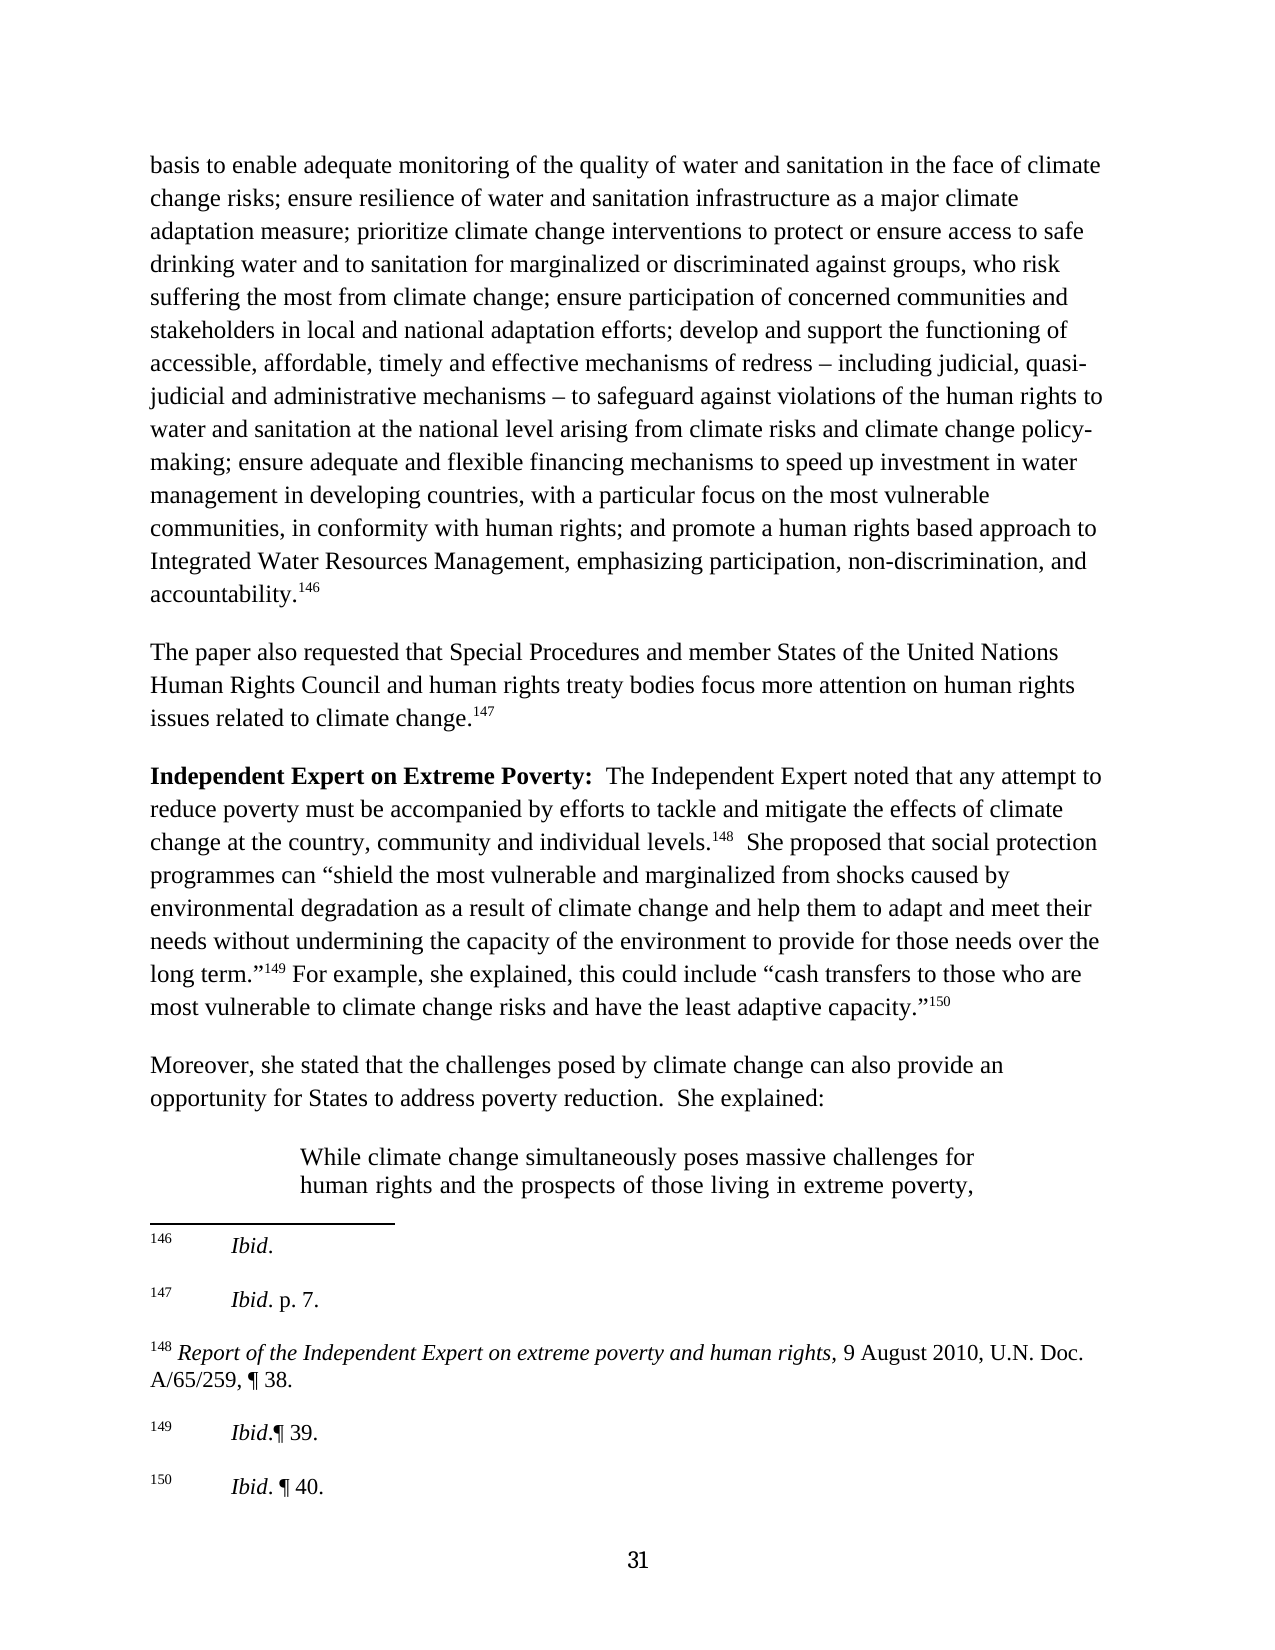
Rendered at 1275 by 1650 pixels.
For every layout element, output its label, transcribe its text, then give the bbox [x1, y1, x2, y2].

text Independent Expert on Extreme Poverty: The Independent Expert noted that any attempt to reduce poverty must be accompanied by efforts to tackle and mitigate the effects of climate change at the country, community and individual levels. She proposed that social protection programmes can “shield the most vulnerable and marginalized from shocks caused by environmental degradation as a result of climate change and help them to adapt and meet their needs without undermining the capacity of the environment to provide for those needs over the long term.” For example, she explained, this could include “cash transfers to those who are most vulnerable to climate change risks and have the least adaptive capacity.” [150, 761, 1125, 1021]
text The paper also requested that Special Procedures and member States of the United Nations Human Rights Council and human rights treaty bodies focus more attention on human rights issues related to climate change. [150, 637, 1125, 732]
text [300, 1142, 975, 1199]
text Moreover, she stated that the challenges posed by climate change can also provide an opportunity for States to address poverty reduction. She explained: [150, 1051, 1125, 1112]
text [150, 150, 1125, 608]
